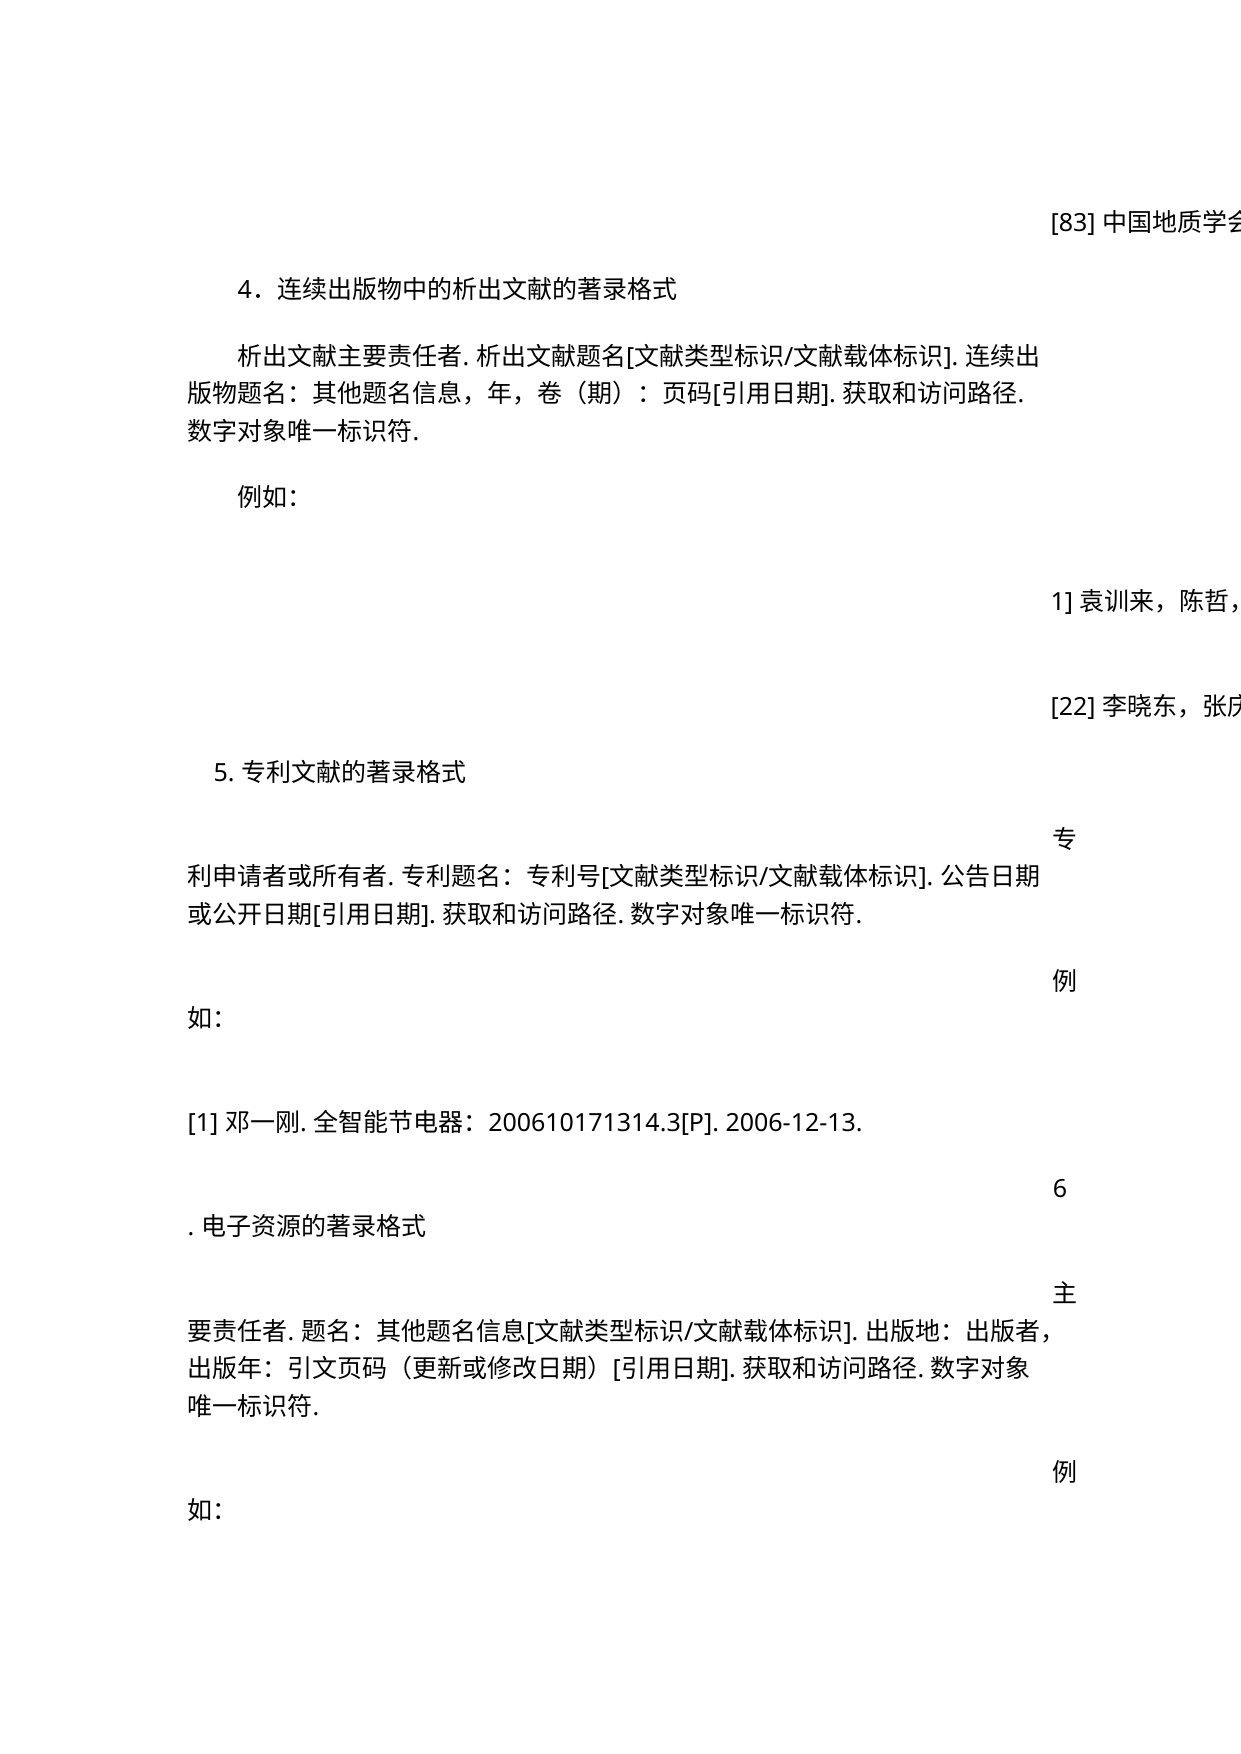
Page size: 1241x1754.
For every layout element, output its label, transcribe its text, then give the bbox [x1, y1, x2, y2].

text [1] 袁训来，陈哲，肖书海，等. 蓝田生物群：一个认识多细胞生物起源和早期演化的新窗口[J]. 科学通报，2012,55(34): 3219. [1050, 544, 1240, 619]
text [83] 中国地质学会. 地质评论[J]. 1936,1(1)-. 北京：地质出版社，1936-. [1050, 164, 1240, 239]
text 专利申请者或所有者. 专利题名：专利号[文献类型标识/文献载体标识]. 公告日期或公开日期[引用日期]. 获取和访问路径. 数字对象唯一标识符. [187, 819, 1053, 931]
text 例如： [187, 1452, 1053, 1527]
text 例如： [187, 477, 1053, 514]
text 析出文献主要责任者. 析出文献题名[文献类型标识/文献载体标识]. 连续出版物题名：其他题名信息，年，卷（期）：页码[引用日期]. 获取和访问路径. 数字对象唯一标识符. [187, 335, 1053, 448]
text 6. 电子资源的著录格式 [187, 1169, 1053, 1244]
text 主要责任者. 题名：其他题名信息[文献类型标识/文献载体标识]. 出版地：出版者，出版年：引文页码（更新或修改日期）[引用日期]. 获取和访问路径. 数字对象唯一标识符. [187, 1273, 1053, 1423]
text 例如： [187, 960, 1053, 1035]
text 4．连续出版物中的析出文献的著录格式 [187, 269, 1053, 306]
text [1] 邓一刚. 全智能节电器：200610171314.3[P]. 2006-12-13. [187, 1064, 1053, 1139]
text 5. 专利文献的著录格式 [187, 752, 1053, 789]
text [22] 李晓东，张庆红，叶瑾琳. 气候学研究的若干理论问题[J]. 北京大学学报（自然科学版），1999,35(1): 101-106. [1050, 648, 1240, 723]
